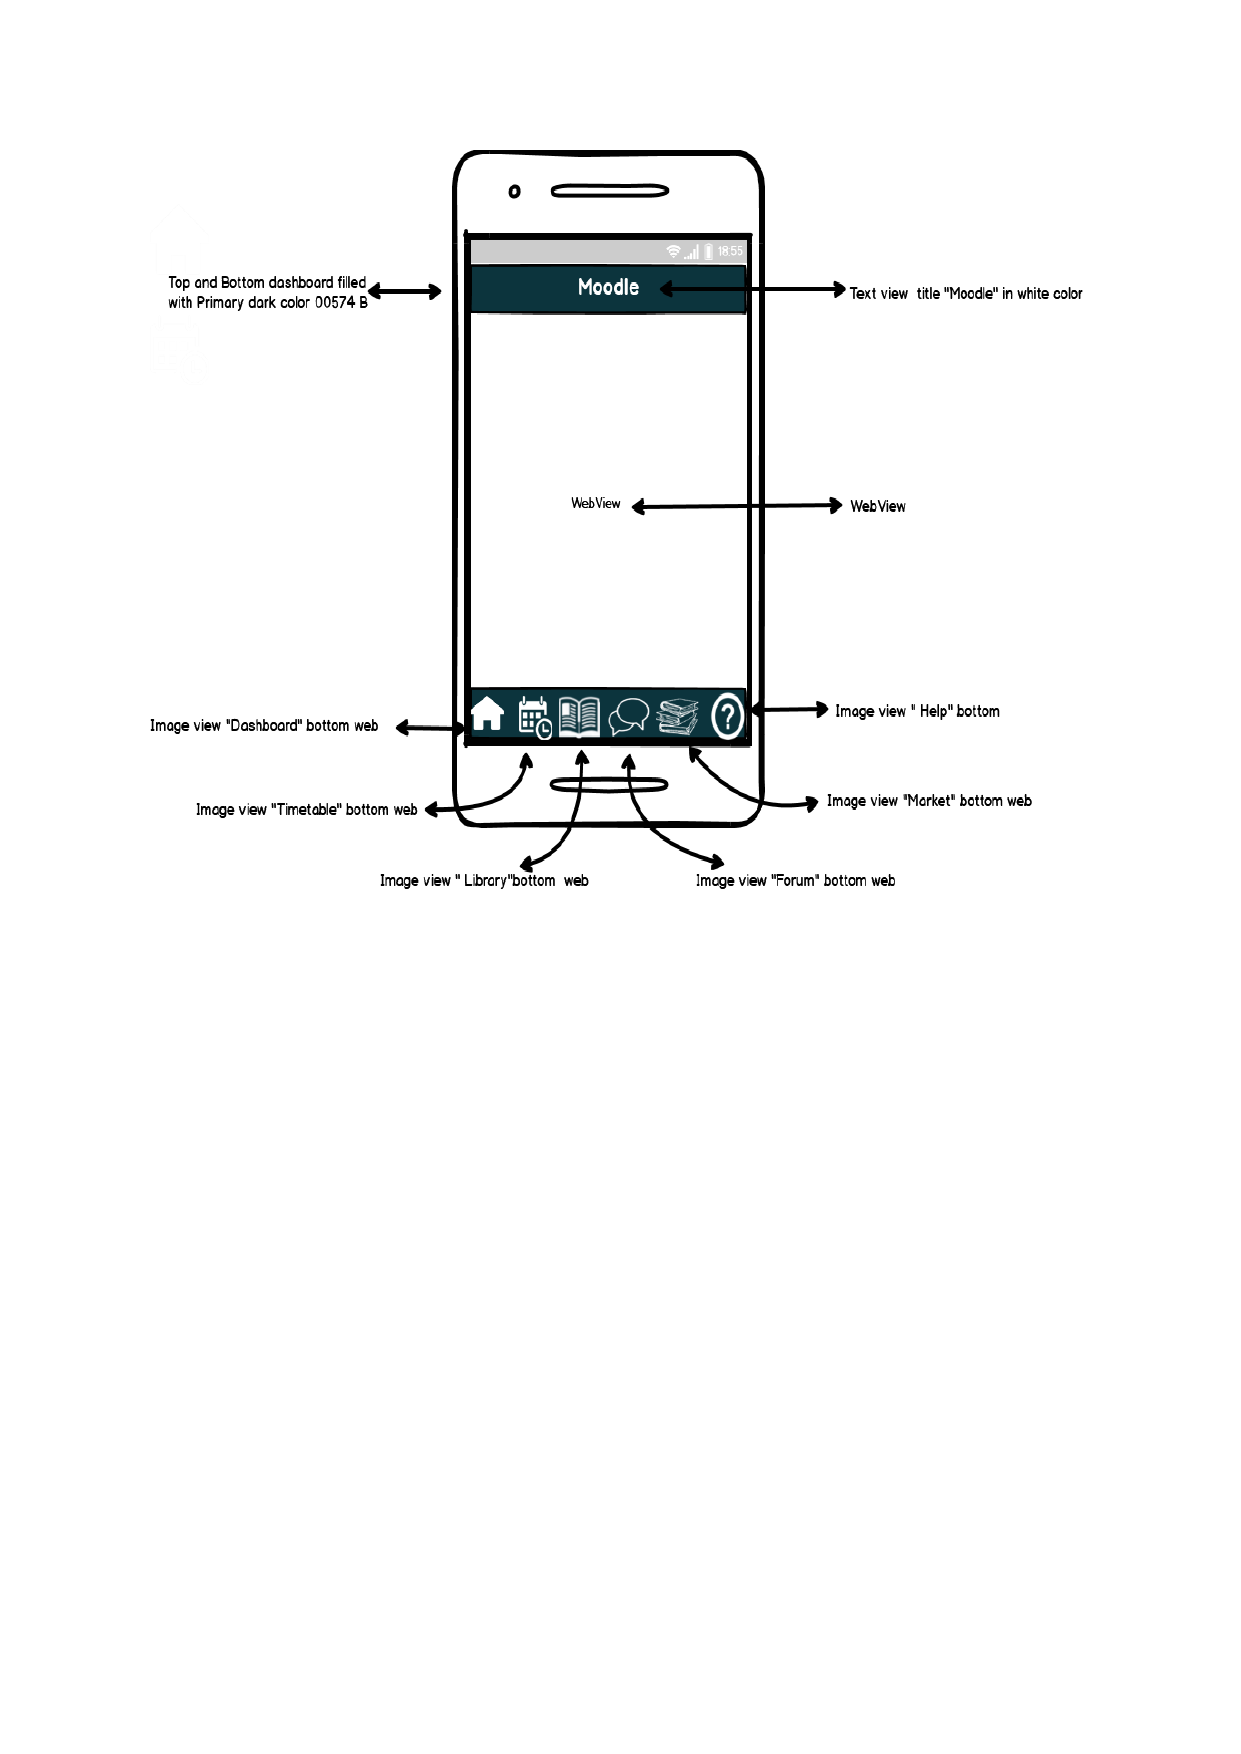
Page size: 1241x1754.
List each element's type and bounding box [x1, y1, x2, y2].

picture [150, 150, 1091, 902]
